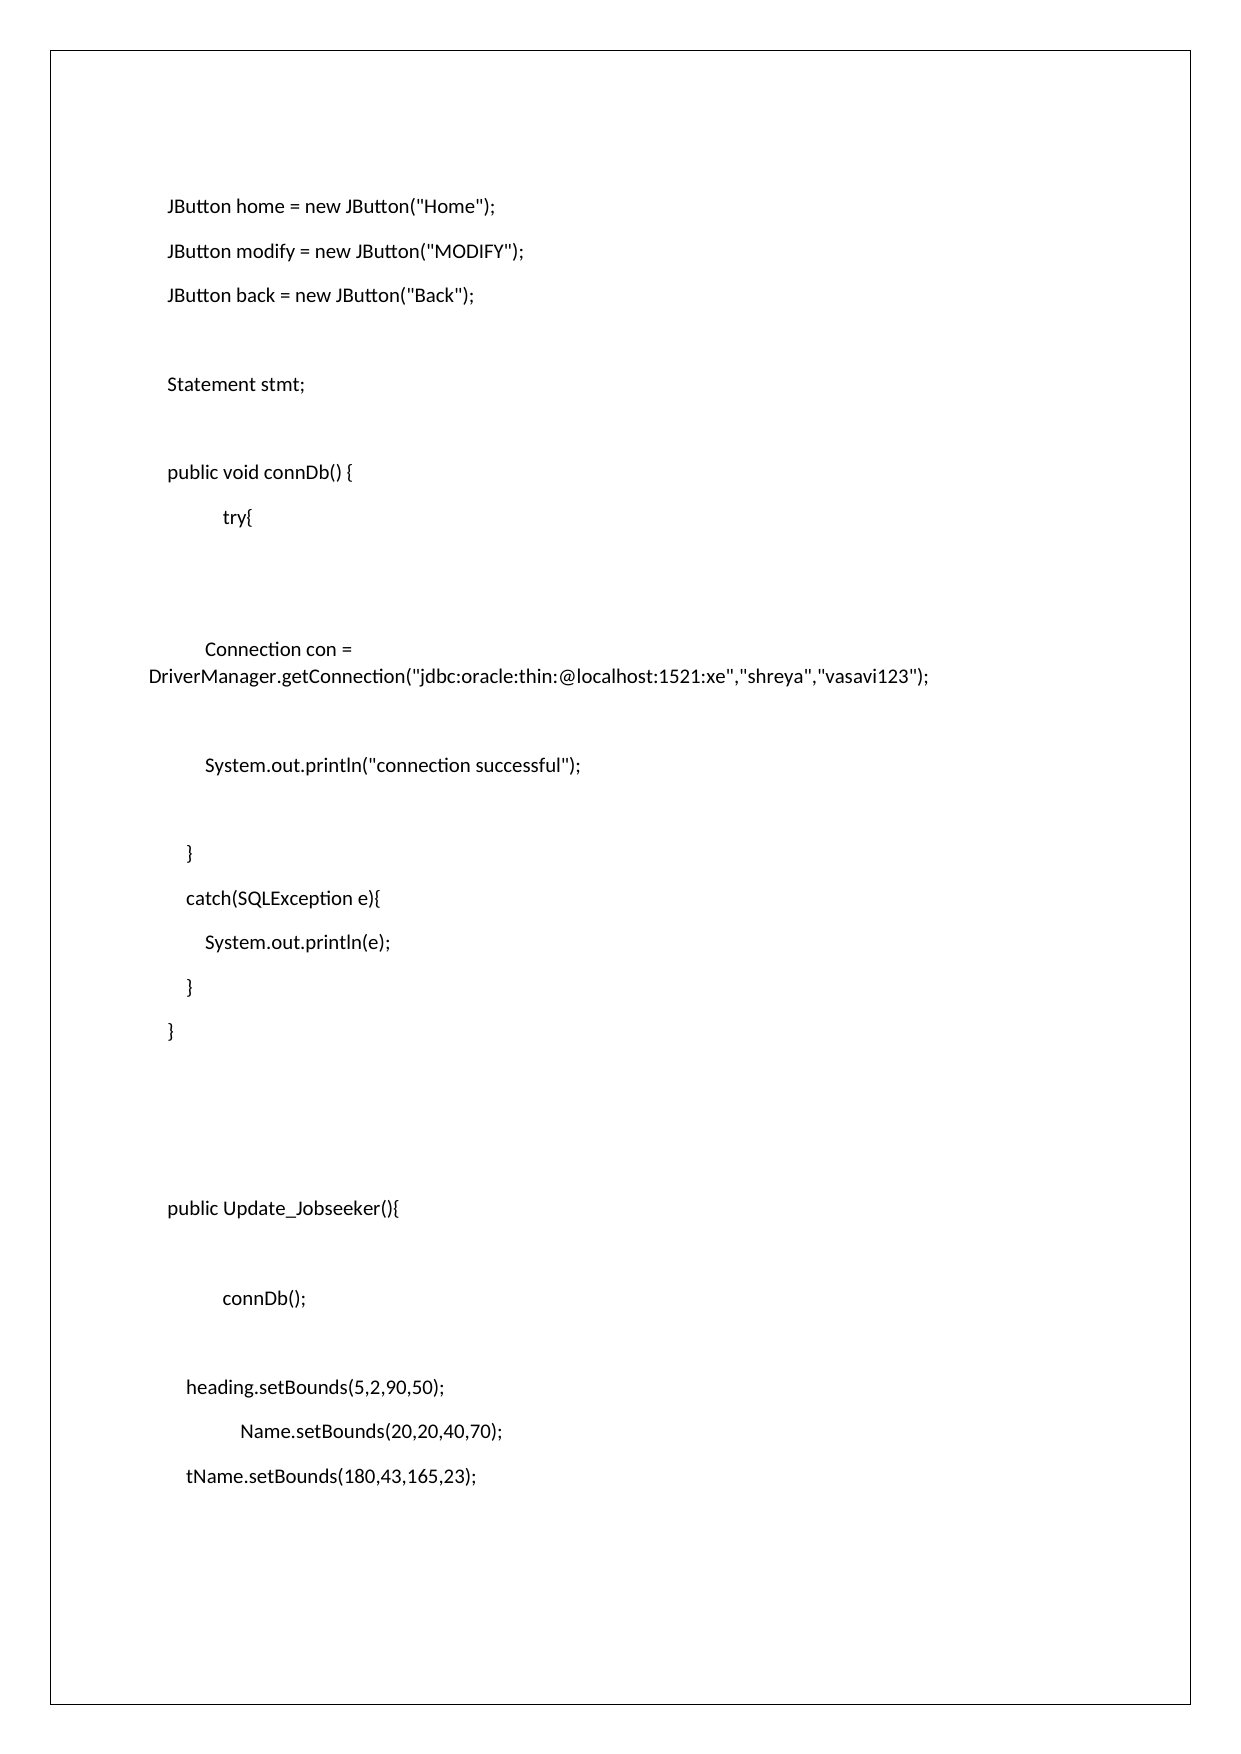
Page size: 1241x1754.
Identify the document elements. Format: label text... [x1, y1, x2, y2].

text DriverManager.getConnection("jdbc:oracle:thin:@localhost:1521:xe","shreya","vasavi123"); [148, 664, 1093, 689]
text Connection con = [148, 636, 1093, 662]
text System.out.println(e); [148, 929, 1093, 955]
text } [148, 841, 1093, 866]
text public void connDb() { [148, 459, 1093, 485]
text JButton modify = new JButton("MODIFY"); [148, 238, 1093, 263]
text public Update_Jobseeker(){ [148, 1195, 1093, 1220]
text try{ [148, 504, 1102, 529]
text } [148, 1018, 1093, 1044]
text heading.setBounds(5,2,90,50); [148, 1374, 1093, 1399]
text JButton home = new JButton("Home"); [148, 194, 1093, 219]
text JButton back = new JButton("Back"); [148, 283, 1093, 308]
text connDb(); [148, 1285, 1102, 1311]
text catch(SQLException e){ [148, 885, 1093, 910]
text Statement stmt; [148, 371, 1093, 397]
text Name.setBounds(20,20,40,70); [148, 1418, 1102, 1444]
text } [148, 974, 1093, 999]
text System.out.println("connection successful"); [148, 752, 1093, 777]
text tName.setBounds(180,43,165,23); [148, 1463, 1093, 1488]
